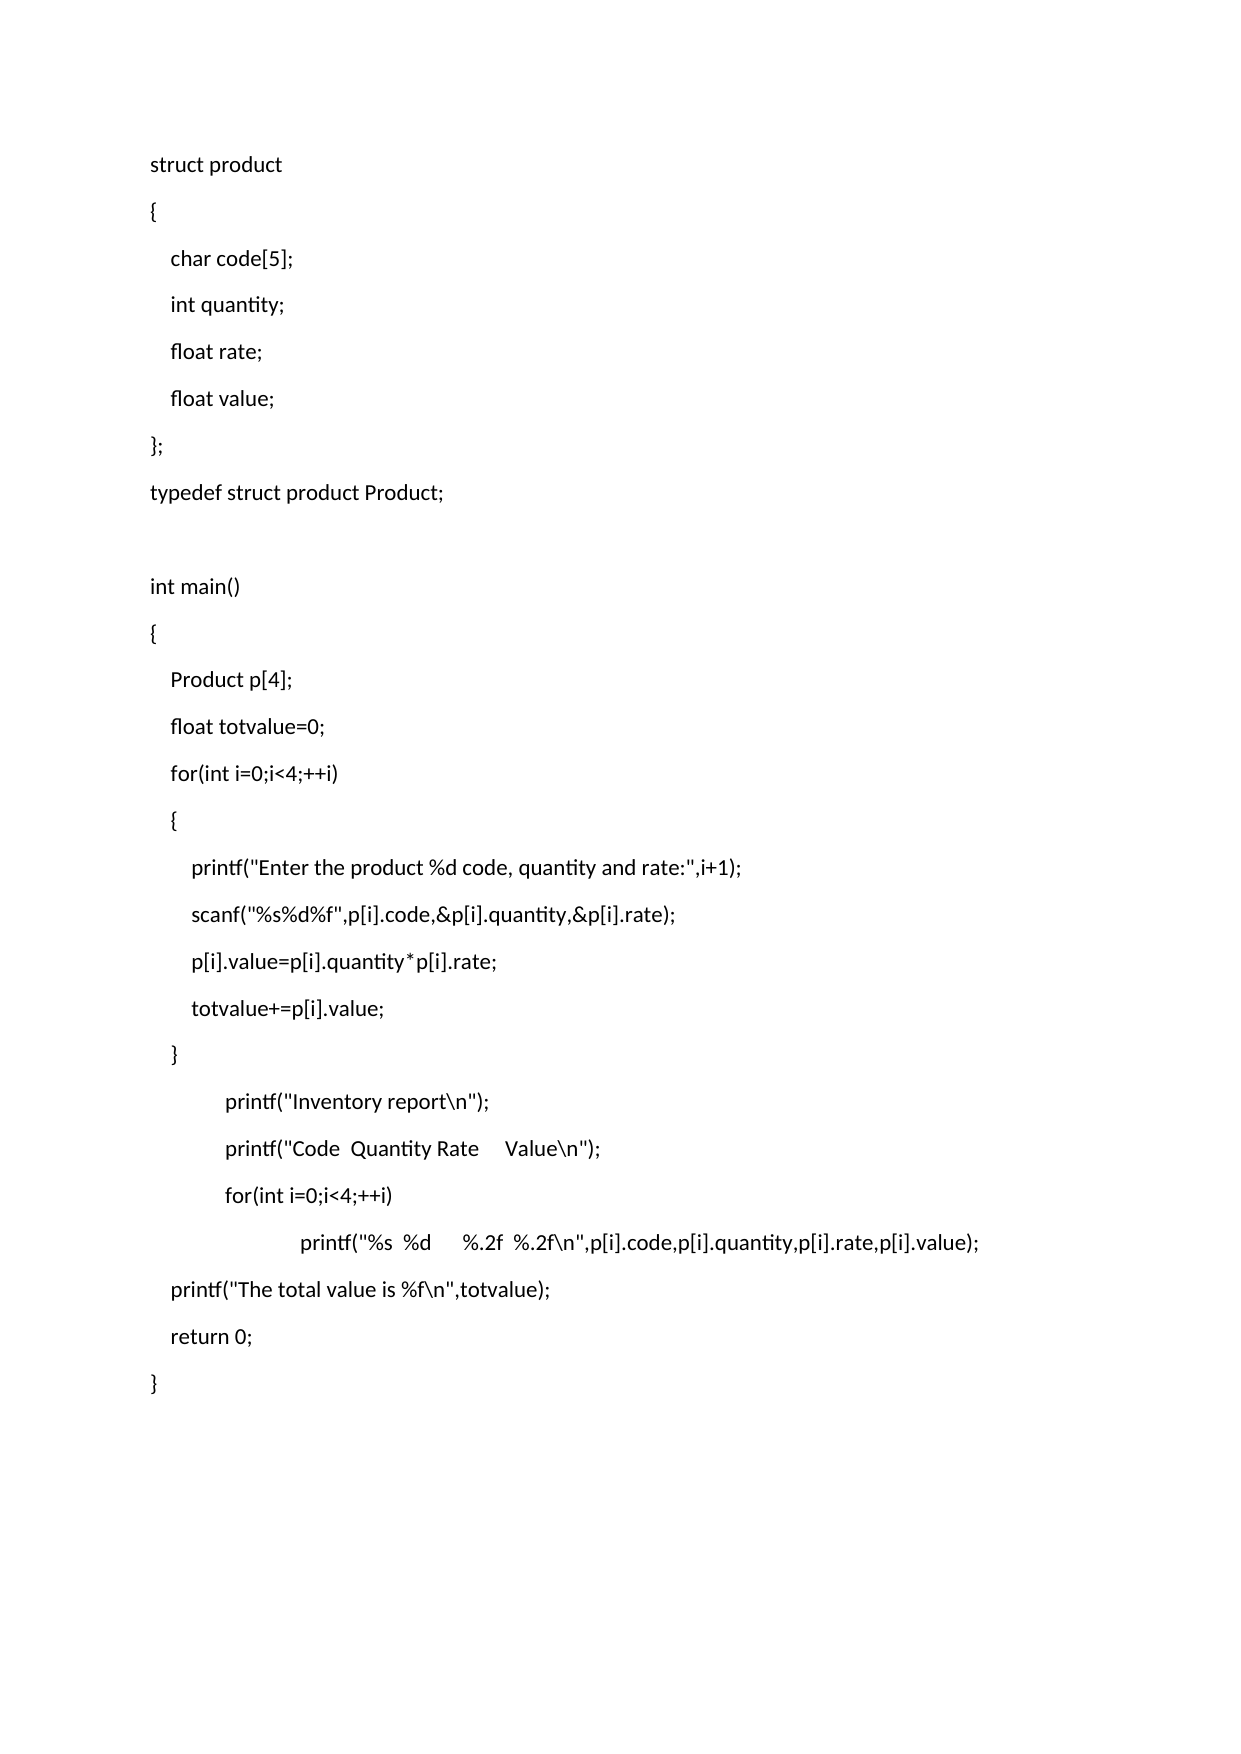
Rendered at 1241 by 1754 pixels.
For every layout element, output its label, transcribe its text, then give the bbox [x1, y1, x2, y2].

text for(int i=0;i<4;++i) [150, 1181, 1090, 1209]
text printf("Enter the product %d code, quantity and rate:",i+1); [150, 853, 1090, 881]
text int main() [150, 572, 1090, 600]
text } [150, 1041, 1090, 1069]
text char code[5]; [150, 244, 1090, 272]
text float totvalue=0; [150, 712, 1090, 741]
text } [150, 1369, 1090, 1397]
text p[i].value=p[i].quantity*p[i].rate; [150, 947, 1090, 975]
text printf("Inventory report\n"); [150, 1087, 1090, 1116]
text totvalue+=p[i].value; [150, 994, 1090, 1022]
text int quantity; [150, 291, 1090, 319]
text return 0; [150, 1322, 1090, 1350]
text Product p[4]; [150, 666, 1090, 694]
text printf("The total value is %f\n",totvalue); [150, 1275, 1090, 1303]
text { [150, 197, 1090, 225]
text scanf("%s%d%f",p[i].code,&p[i].quantity,&p[i].rate); [150, 900, 1090, 928]
text float value; [150, 384, 1090, 412]
text for(int i=0;i<4;++i) [150, 759, 1090, 787]
text printf("%s %d %.2f %.2f\n",p[i].code,p[i].quantity,p[i].rate,p[i].value); [150, 1228, 1090, 1256]
text { [150, 806, 1090, 834]
text float rate; [150, 337, 1090, 366]
text }; [150, 431, 1090, 459]
text typedef struct product Product; [150, 478, 1090, 506]
text { [150, 619, 1090, 647]
text struct product [150, 150, 1090, 178]
text printf("Code Quantity Rate Value\n"); [150, 1134, 1090, 1162]
